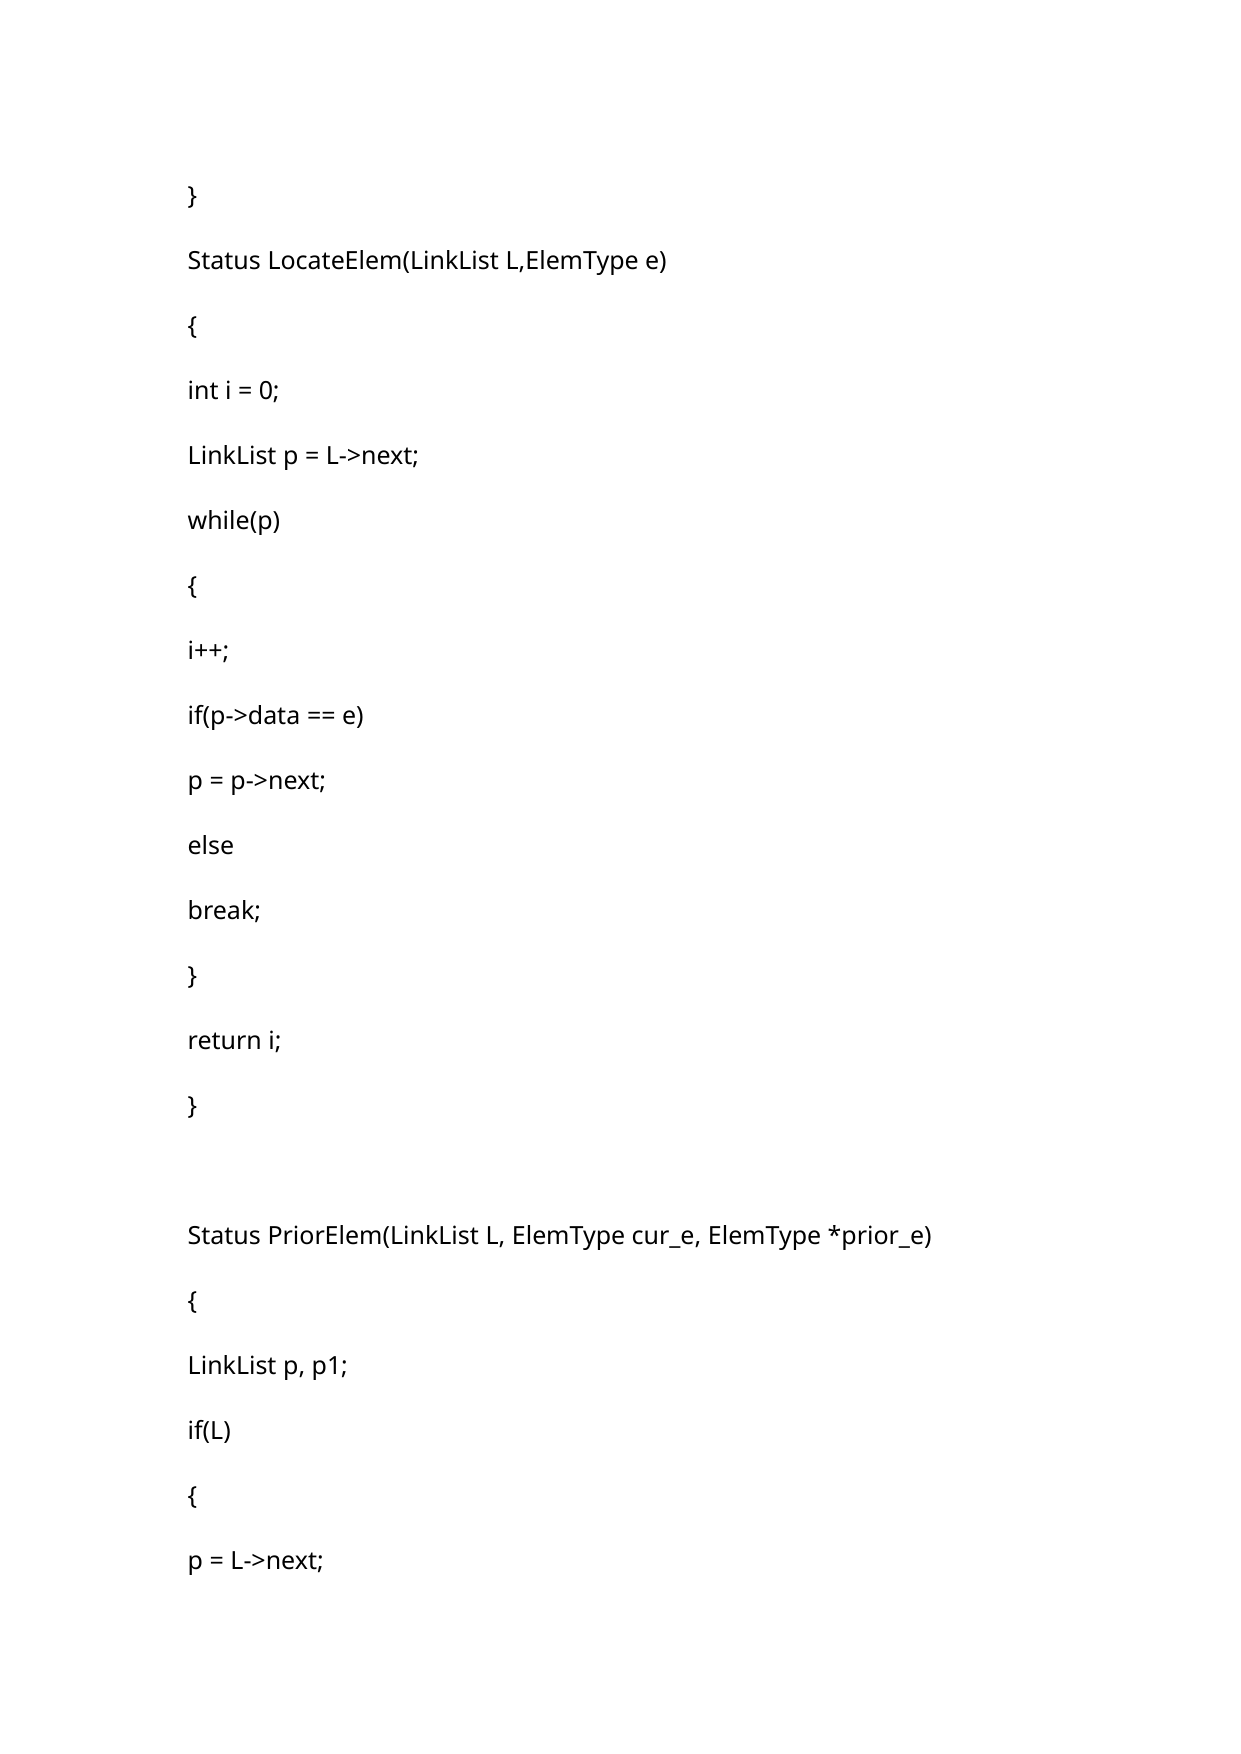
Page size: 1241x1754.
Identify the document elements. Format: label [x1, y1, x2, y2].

text [187, 162, 1053, 1592]
